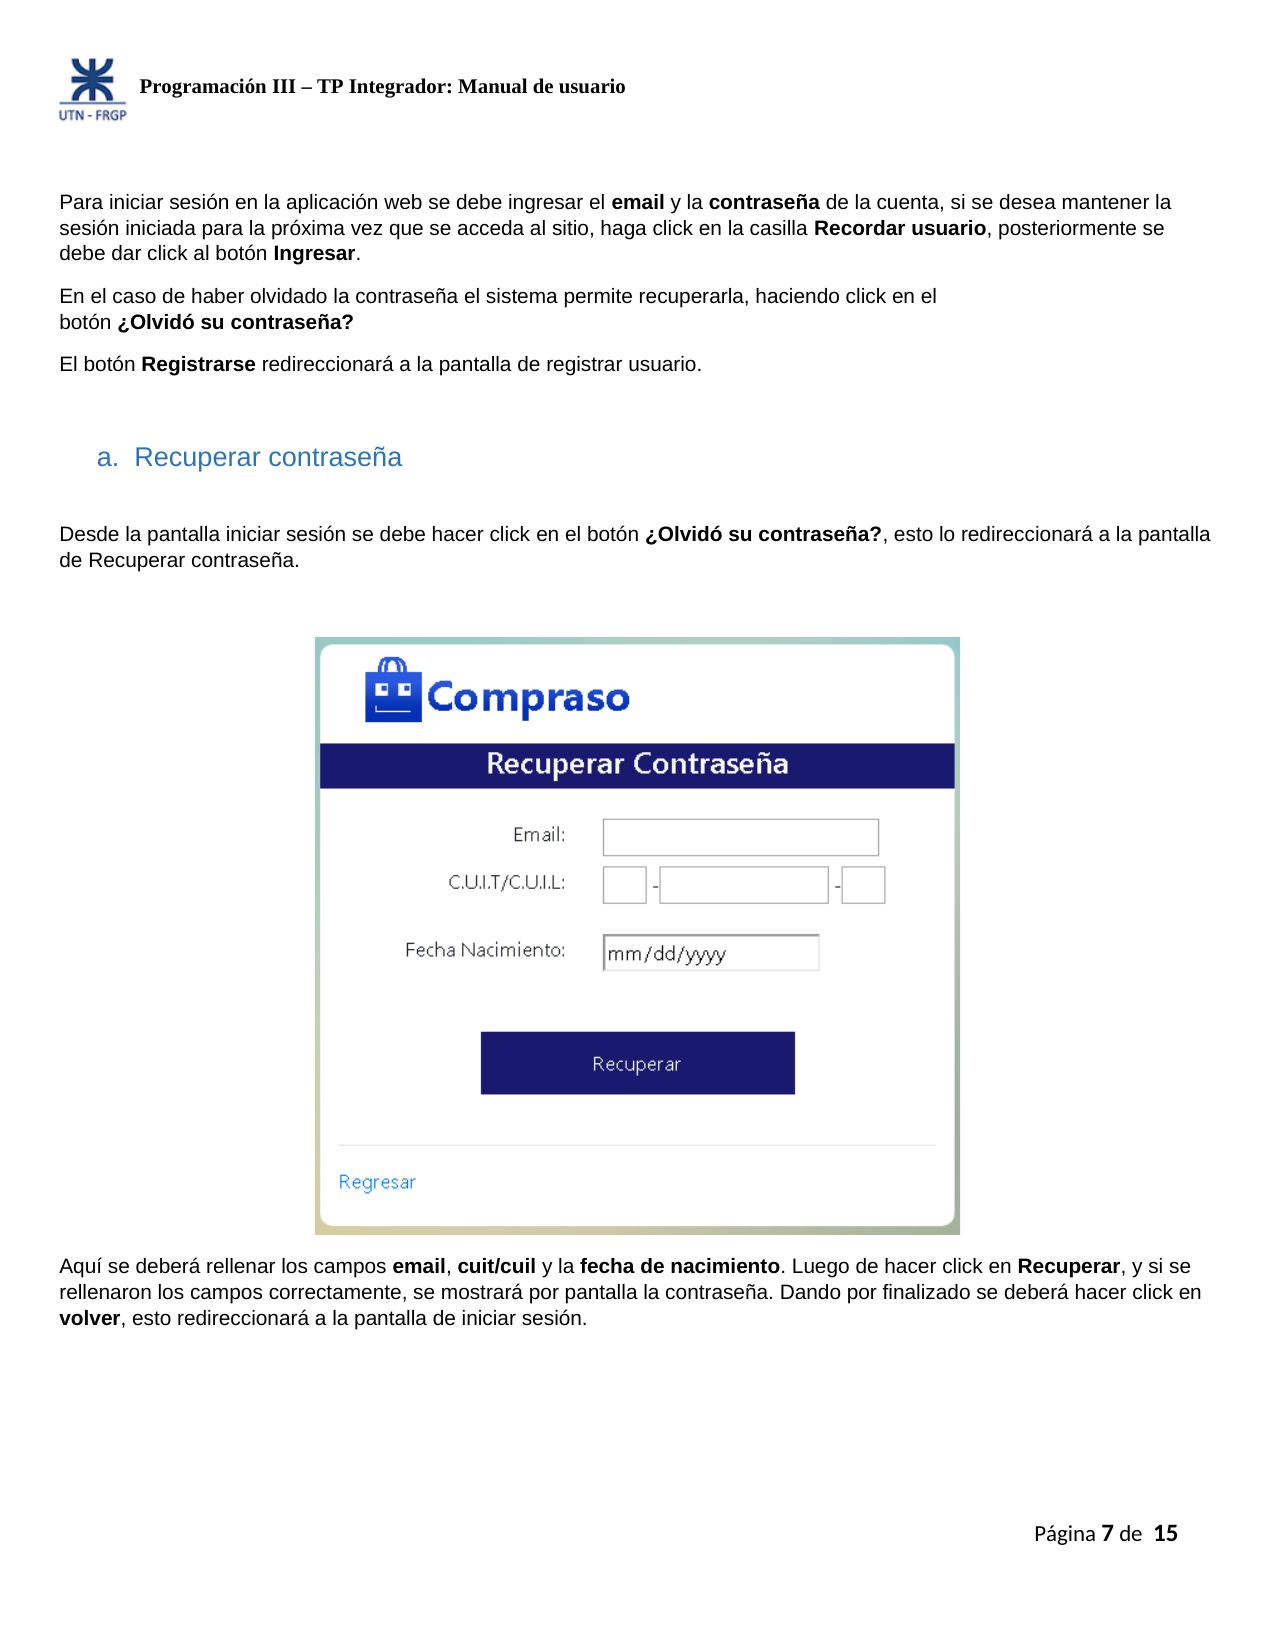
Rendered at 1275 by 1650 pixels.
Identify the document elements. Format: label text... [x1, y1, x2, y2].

text Desde la pantalla iniciar sesión se debe hacer click en el botón ¿Olvidó su contraseña?, esto lo redireccionará a la pantalla de Recuperar contraseña. [59, 522, 1216, 572]
text El botón Registrarse redireccionará a la pantalla de registrar usuario. [59, 352, 1216, 376]
picture [314, 637, 961, 1235]
picture [59, 58, 128, 128]
text Para iniciar sesión en la aplicación web se debe ingresar el email y la contraseña de la cuenta, si se desea mantener la sesión iniciada para la próxima vez que se acceda al sitio, haga click en la casilla Recordar usuario, posteriormente se debe dar click al botón Ingresar. [59, 189, 1216, 265]
subtitle Recuperar contraseña [97, 441, 1216, 473]
text En el caso de haber olvidado la contraseña el sistema permite recuperarla, haciendo click en el botón ¿Olvidó su contraseña? [59, 284, 1216, 333]
text Aquí se deberá rellenar los campos email, cuit/cuil y la fecha de nacimiento. Luego de hacer click en Recuperar, y si se rellenaron los campos correctamente, se mostrará por pantalla la contraseña. Dando por finalizado se deberá hacer click en volver, esto redireccionará a la pantalla de iniciar sesión. [59, 1254, 1216, 1329]
